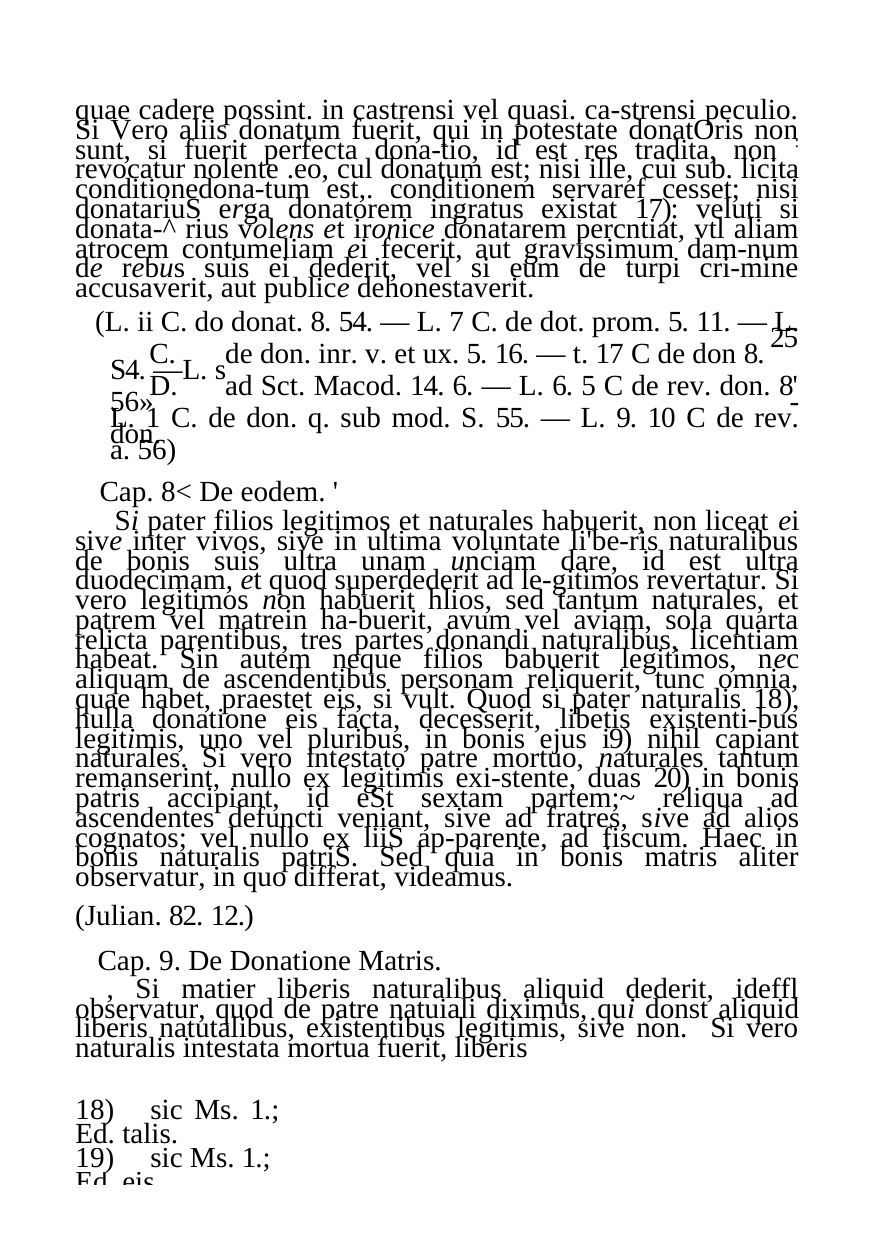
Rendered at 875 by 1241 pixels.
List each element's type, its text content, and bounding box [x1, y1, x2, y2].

text Cap. 8< De eodem. ' [99, 474, 799, 507]
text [75, 104, 799, 302]
text D. ad Sct. Macod. 14. 6. — L. 6. 5 C de rev. don. 8' 56» - L. 1 C. de don. q. sub mod. S. 55. — L. 9. 10 C de rev. don. a. 56) [110, 382, 799, 462]
text (Julian. 82. 12.) [75, 898, 799, 931]
list sic Ms. 1.; Ed. talis. [75, 1100, 279, 1148]
list sic Ms. 1.; Ed. eis. [75, 1148, 279, 1184]
text , Si matier liberis naturalibus aliquid dederit, ideffl observatur, quod de patre natuiali diximus, qui donst aliquid liberis natutalibus, existentibus legitimis, sive non. Si vero naturalis intestata mortua fuerit, liberis [75, 983, 799, 1061]
text Si pater filios legitimos et naturales habuerit, non liceat ei sive inter vivos, sive in ultima voluntate li'be-ris naturalibus de bonis suis ultra unam unciam dare, id est ultra duodecimam, et quod superdederit ad le-gitimos revertatur. Si vero legitimos non habuerit hlios, sed tantum naturales, et patrem vel matrein ha-buerit, avum vel aviam, sola quarta relicta parentibus, tres partes donandi naturalibus, licentiam habeat. Sin autem neque filios babuerit legitimos, nec aliquam de ascendentibus personam reliquerit, tunc omnia, quae habet, praestet eis, si vult. Quod si pater naturalis 18), hulla donatione eis facta, decesserit, libetis existenti-bus legitimis, uno vel pluribus, in bonis ejus i9) nihil capiant naturales. Si vero intestato patre mortuo, naturales tantum remanserint, nullo ex legitimis exi-stente, duas 20) in bonis patris accipiant, id eSt sextam partem;~ reliqua ad ascendentes defuncti veniant, sive ad fratres, sive ad alios cognatos; vel nullo ex liiS ap-parente, ad fiscum. Haec in bonis naturalis patriS. Sed quia in bonis matris aliter observatur, in quo differat, videamus. [75, 514, 799, 891]
text (L. ii C. do donat. 8. 54. — L. 7 C. de dot. prom. 5. 11. — L. 25 [75, 318, 799, 350]
text Cap. 9. De Donatione Matris. [97, 943, 799, 977]
text C. de don. inr. v. et ux. 5. 16. — t. 17 C de don 8. S4. —L. s [110, 350, 799, 382]
